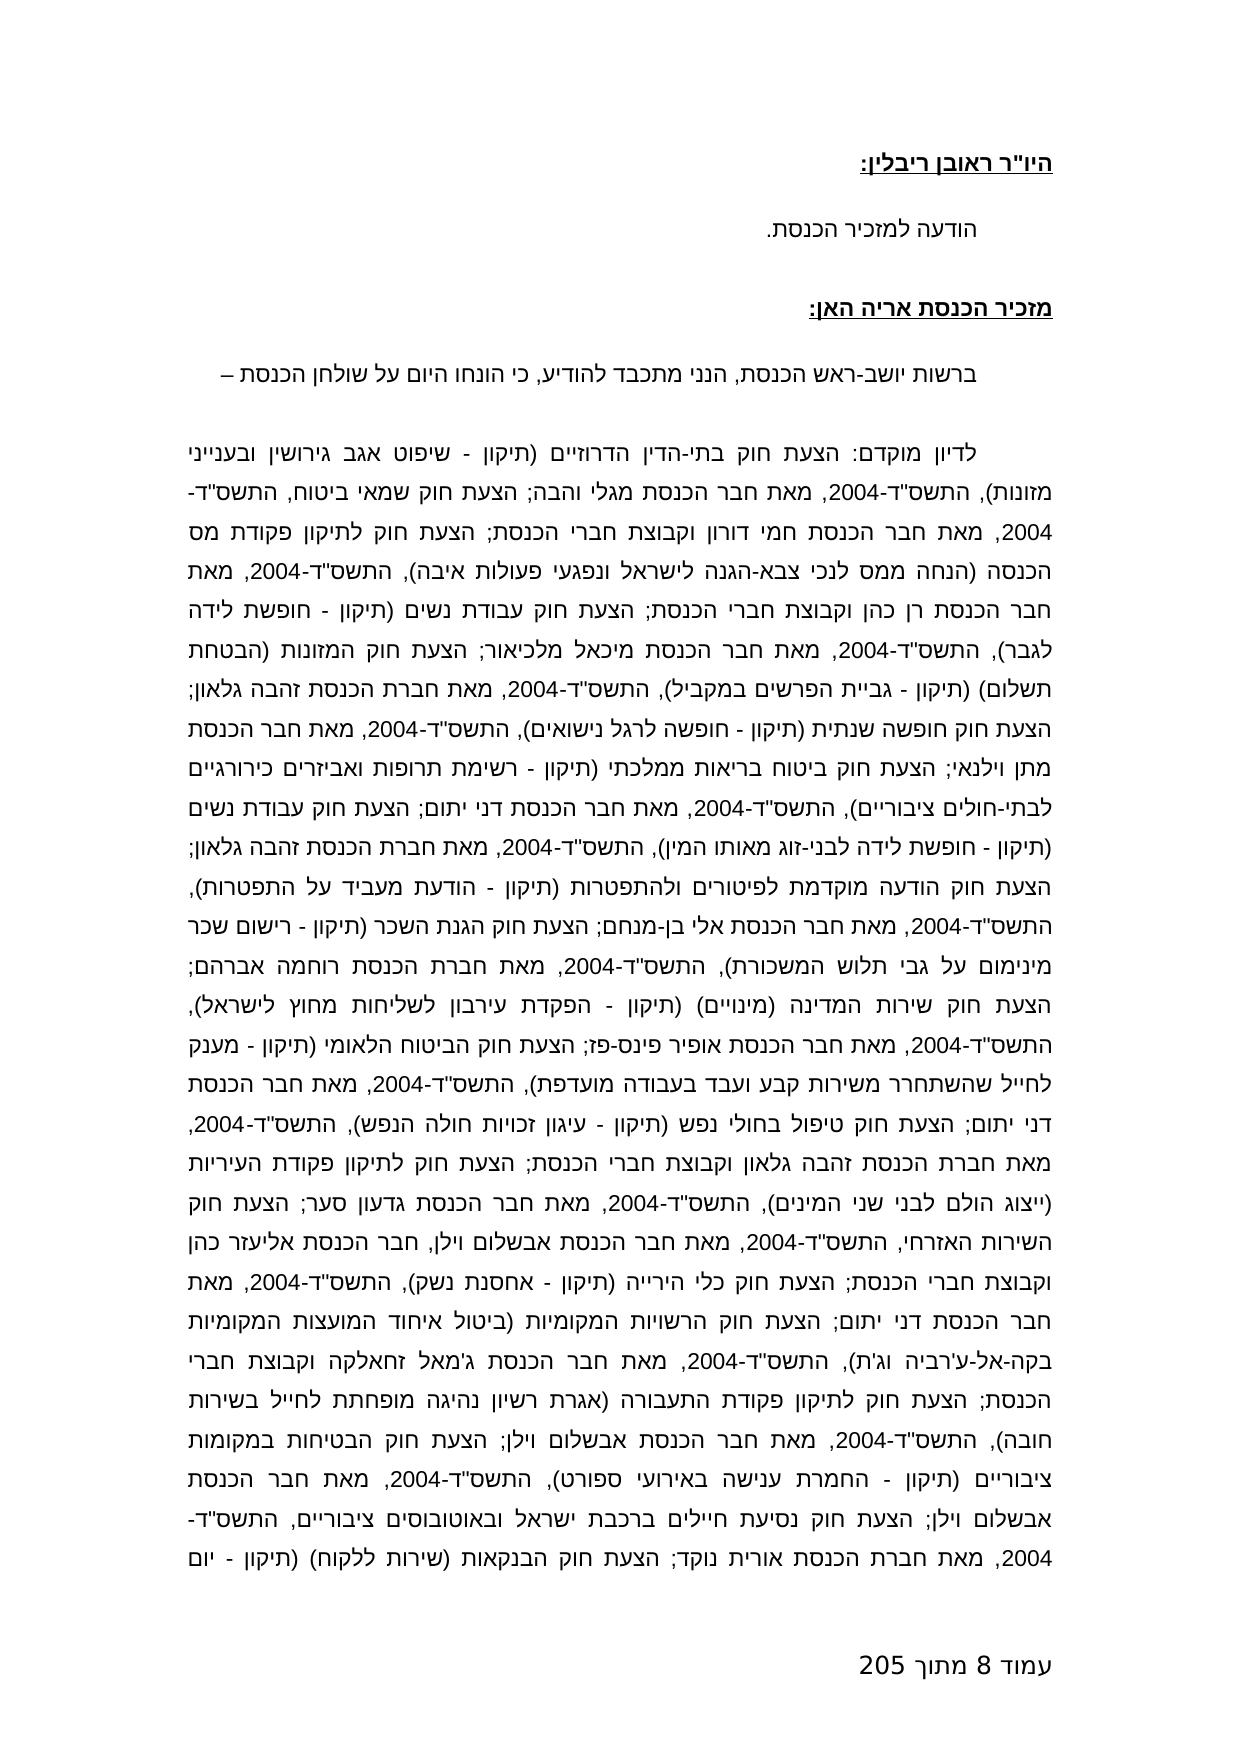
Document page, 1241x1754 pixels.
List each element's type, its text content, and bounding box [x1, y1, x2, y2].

text הודעה למזכיר הכנסת. [187, 216, 1053, 242]
text היו"ר ראובן ריבלין: [187, 150, 1053, 176]
text מזכיר הכנסת אריה האן: [187, 295, 1053, 321]
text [187, 439, 1053, 1571]
text ברשות יושב-ראש הכנסת, הנני מתכבד להודיע, כי הונחו היום על שולחן הכנסת – [187, 361, 1053, 387]
